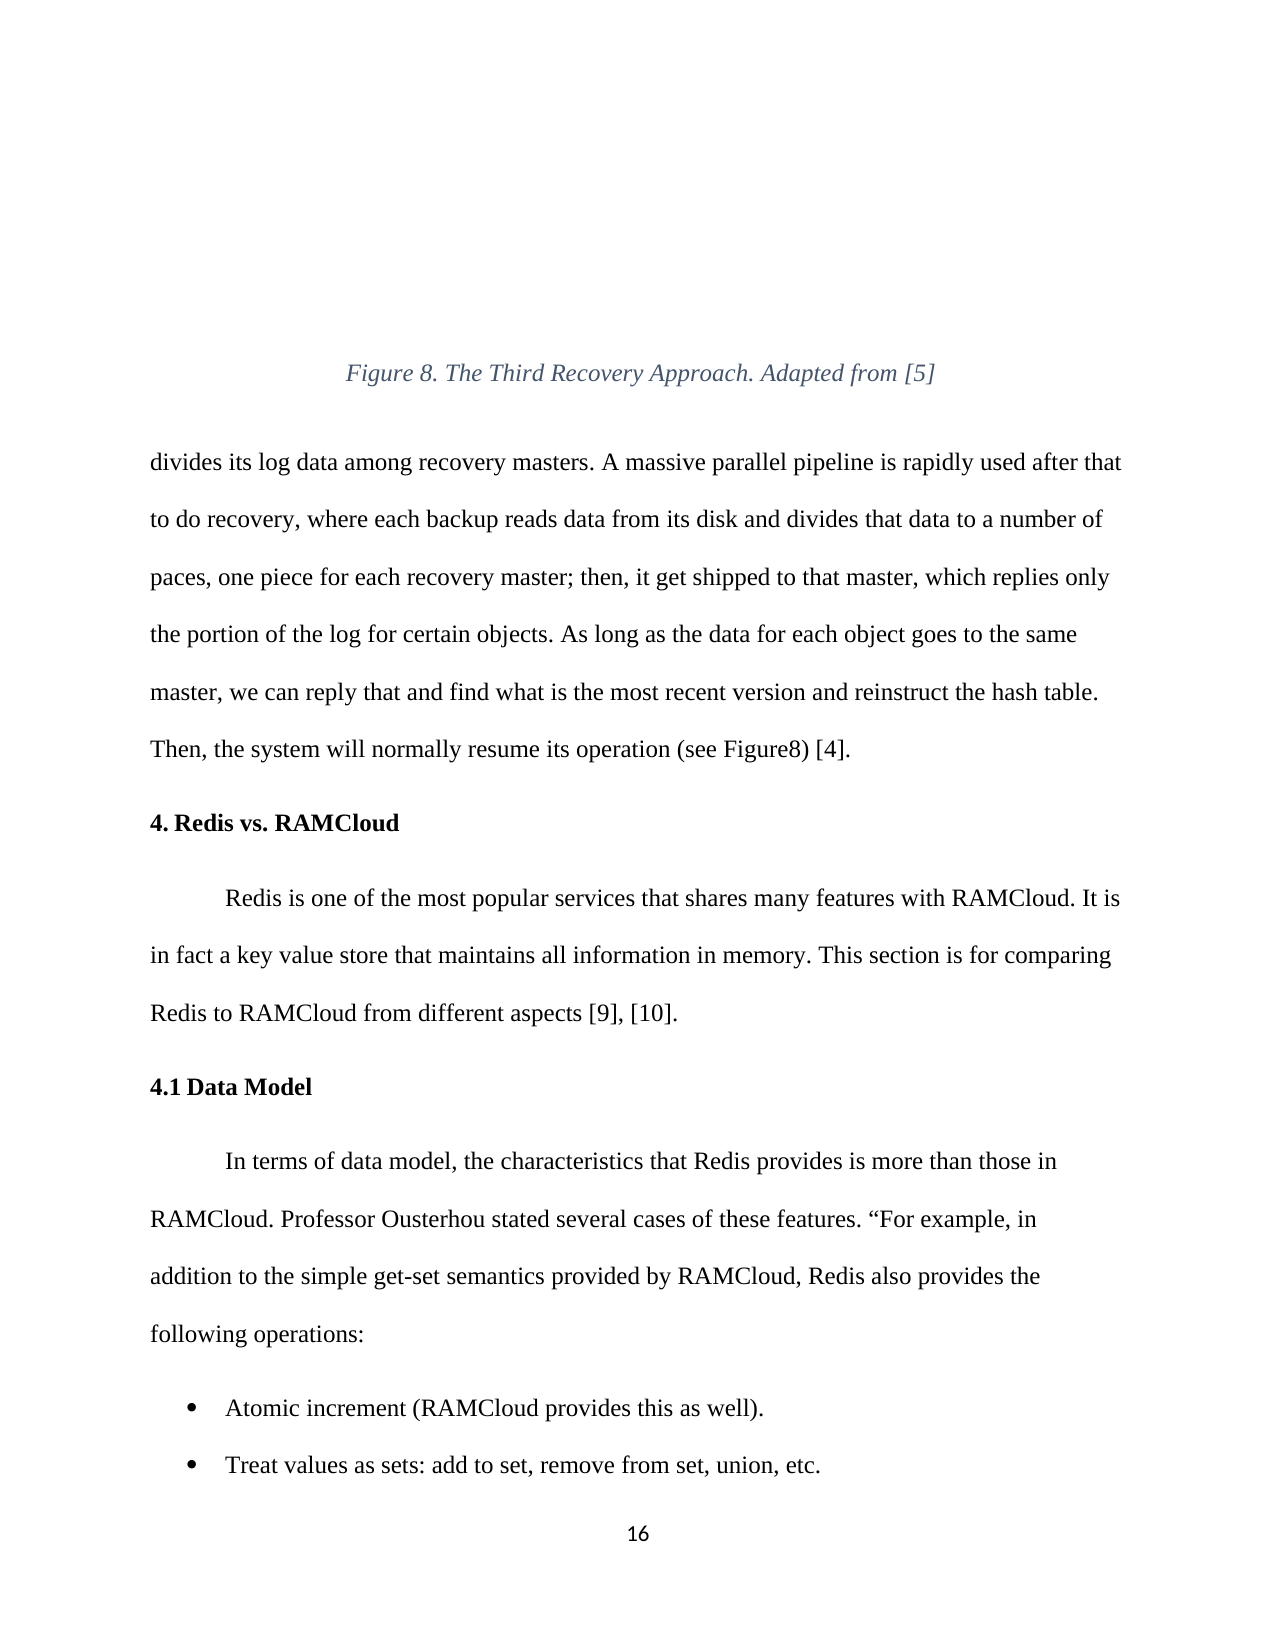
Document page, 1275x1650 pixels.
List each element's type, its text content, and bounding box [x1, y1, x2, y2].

list Atomic increment (RAMCloud provides this as well). [187, 1393, 1125, 1422]
text Redis is one of the most popular services that shares many features with RAMCloud. It is in fact a key value store that maintains all information in memory. This section is for comparing Redis to RAMCloud from different aspects [9], [10]. [150, 883, 1125, 1027]
text 4.1 Data Model [150, 1072, 1125, 1101]
list Treat values as sets: add to set, remove from set, union, etc. [187, 1451, 1125, 1479]
text divides its log data among recovery masters. A massive parallel pipeline is rapidly used after that to do recovery, where each backup reads data from its disk and divides that data to a number of paces, one piece for each recovery master; then, it get shipped to that master, which replies only the portion of the log for certain objects. As long as the data for each object goes to the same master, we can reply that and find what is the most recent version and reinstruct the hash table. Then, the system will normally resume its operation (see Figure8) [4]. [150, 447, 1125, 763]
text 4. Redis vs. RAMCloud [150, 808, 1125, 837]
text In terms of data model, the characteristics that Redis provides is more than those in RAMCloud. Professor Ousterhou stated several cases of these features. “For example, in addition to the simple get-set semantics provided by RAMCloud, Redis also provides the following operations: [150, 1146, 1125, 1348]
